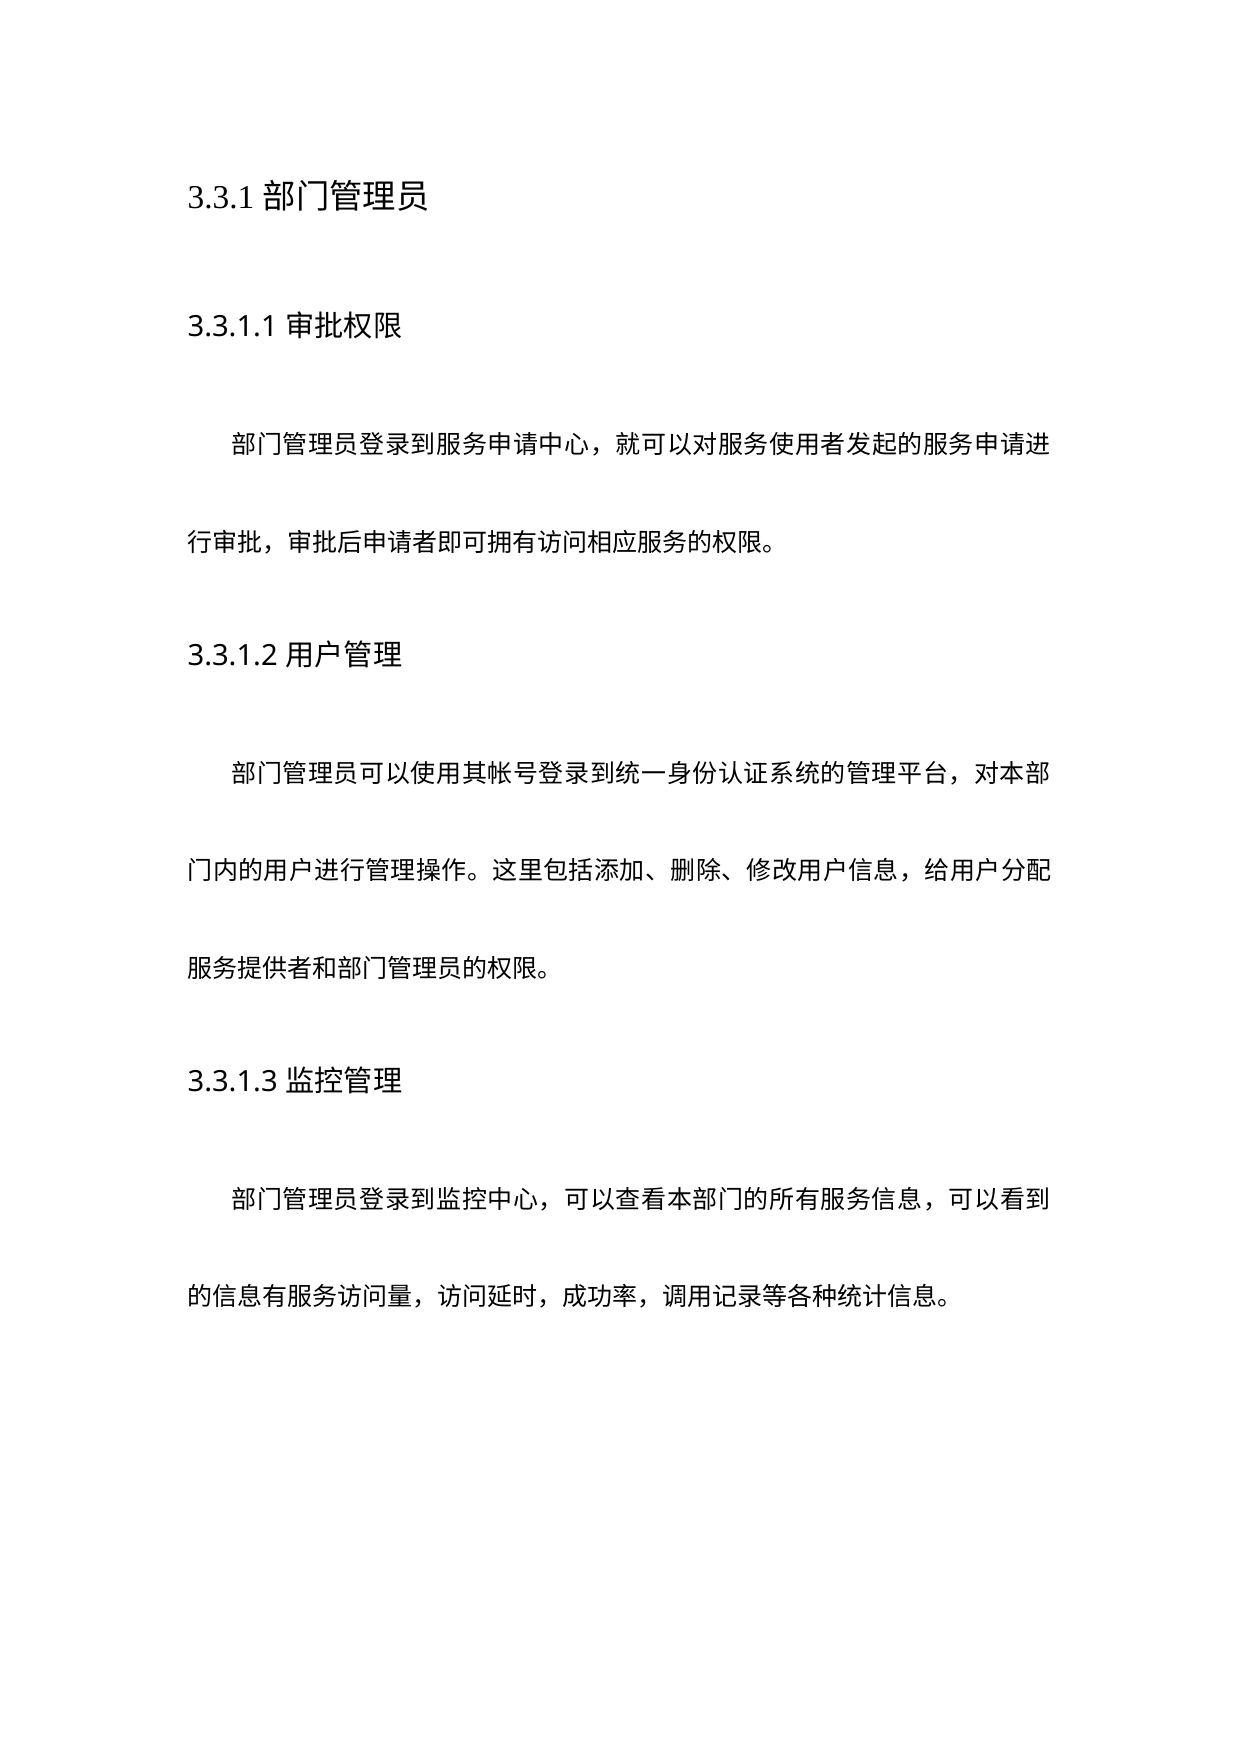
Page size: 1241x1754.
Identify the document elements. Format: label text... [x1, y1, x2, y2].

text 部门管理员登录到监控中心，可以查看本部门的所有服务信息，可以看到的信息有服务访问量，访问延时，成功率，调用记录等各种统计信息。 [187, 1165, 1053, 1327]
subtitle 监控管理 [187, 1046, 1053, 1111]
subtitle 用户管理 [187, 620, 1053, 685]
text 部门管理员登录到服务申请中心，就可以对服务使用者发起的服务申请进行审批，审批后申请者即可拥有访问相应服务的权限。 [187, 410, 1053, 573]
subtitle 部门管理员 [187, 162, 1053, 227]
subtitle 审批权限 [187, 291, 1053, 356]
text 部门管理员可以使用其帐号登录到统一身份认证系统的管理平台，对本部门内的用户进行管理操作。这里包括添加、删除、修改用户信息，给用户分配服务提供者和部门管理员的权限。 [187, 739, 1053, 999]
